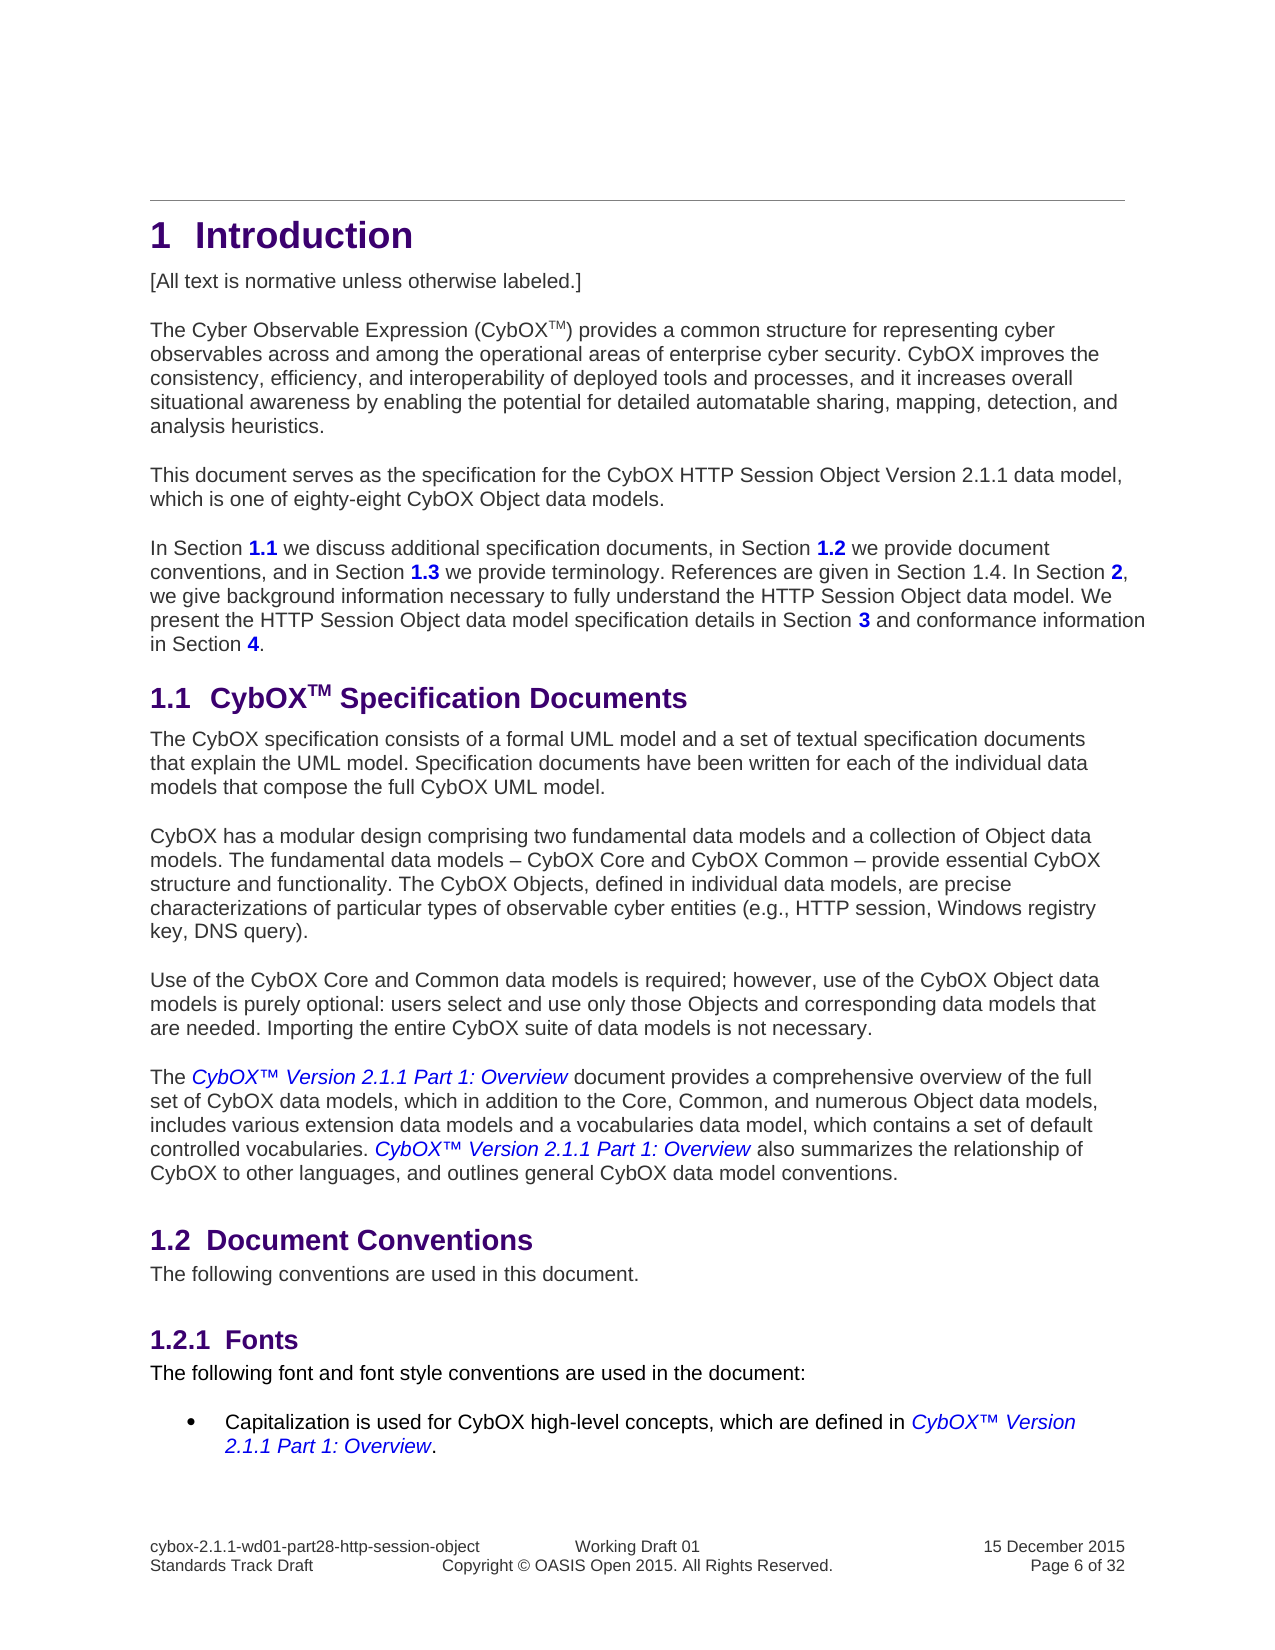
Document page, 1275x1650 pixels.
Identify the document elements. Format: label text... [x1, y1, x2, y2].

text The following font and font style conventions are used in the document: [150, 1361, 1125, 1385]
text The CybOX specification consists of a formal UML model and a set of textual specification documents that explain the UML model. Specification documents have been written for each of the individual data models that compose the full CybOX UML model. [150, 727, 1125, 798]
text This document serves as the specification for the CybOX HTTP Session Object Version 2.1.1 data model, which is one of eighty-eight CybOX Object data models. [150, 463, 1153, 511]
text The following conventions are used in this document. [150, 1262, 1125, 1286]
text The Cyber Observable Expression (CybOXTM) provides a common structure for representing cyber observables across and among the operational areas of enterprise cyber security. CybOX improves the consistency, efficiency, and interoperability of deployed tools and processes, and it increases overall situational awareness by enabling the potential for detailed automatable sharing, mapping, detection, and analysis heuristics. [150, 318, 1153, 438]
list Capitalization is used for CybOX high-level concepts, which are defined in CybOX™ Version 2.1.1 Part 1: Overview. [187, 1410, 1125, 1458]
text CybOX has a modular design comprising two fundamental data models and a collection of Object data models. The fundamental data models – CybOX Core and CybOX Common – provide essential CybOX structure and functionality. The CybOX Objects, defined in individual data models, are precise characterizations of particular types of observable cyber entities (e.g., HTTP session, Windows registry key, DNS query). [150, 823, 1125, 943]
text Use of the CybOX Core and Common data models is required; however, use of the CybOX Object data models is purely optional: users select and use only those Objects and corresponding data models that are needed. Importing the entire CybOX suite of data models is not necessary. [150, 968, 1125, 1040]
subtitle CybOXTM Specification Documents [150, 681, 1125, 714]
text [All text is normative unless otherwise labeled.] [150, 269, 1153, 293]
subtitle Fonts [150, 1324, 1125, 1355]
text In Section 1.1 we discuss additional specification documents, in Section 1.2 we provide document conventions, and in Section 1.3 we provide terminology. References are given in Section 1.4. In Section 2, we give background information necessary to fully understand the HTTP Session Object data model. We present the HTTP Session Object data model specification details in Section 3 and conformance information in Section 4. [150, 536, 1153, 656]
subtitle Document Conventions [150, 1222, 1125, 1256]
subtitle Introduction [150, 201, 1125, 257]
text The CybOX™ Version 2.1.1 Part 1: Overview document provides a comprehensive overview of the full set of CybOX data models, which in addition to the Core, Common, and numerous Object data models, includes various extension data models and a vocabularies data model, which contains a set of default controlled vocabularies. CybOX™ Version 2.1.1 Part 1: Overview also summarizes the relationship of CybOX to other languages, and outlines general CybOX data model conventions. [150, 1065, 1125, 1185]
